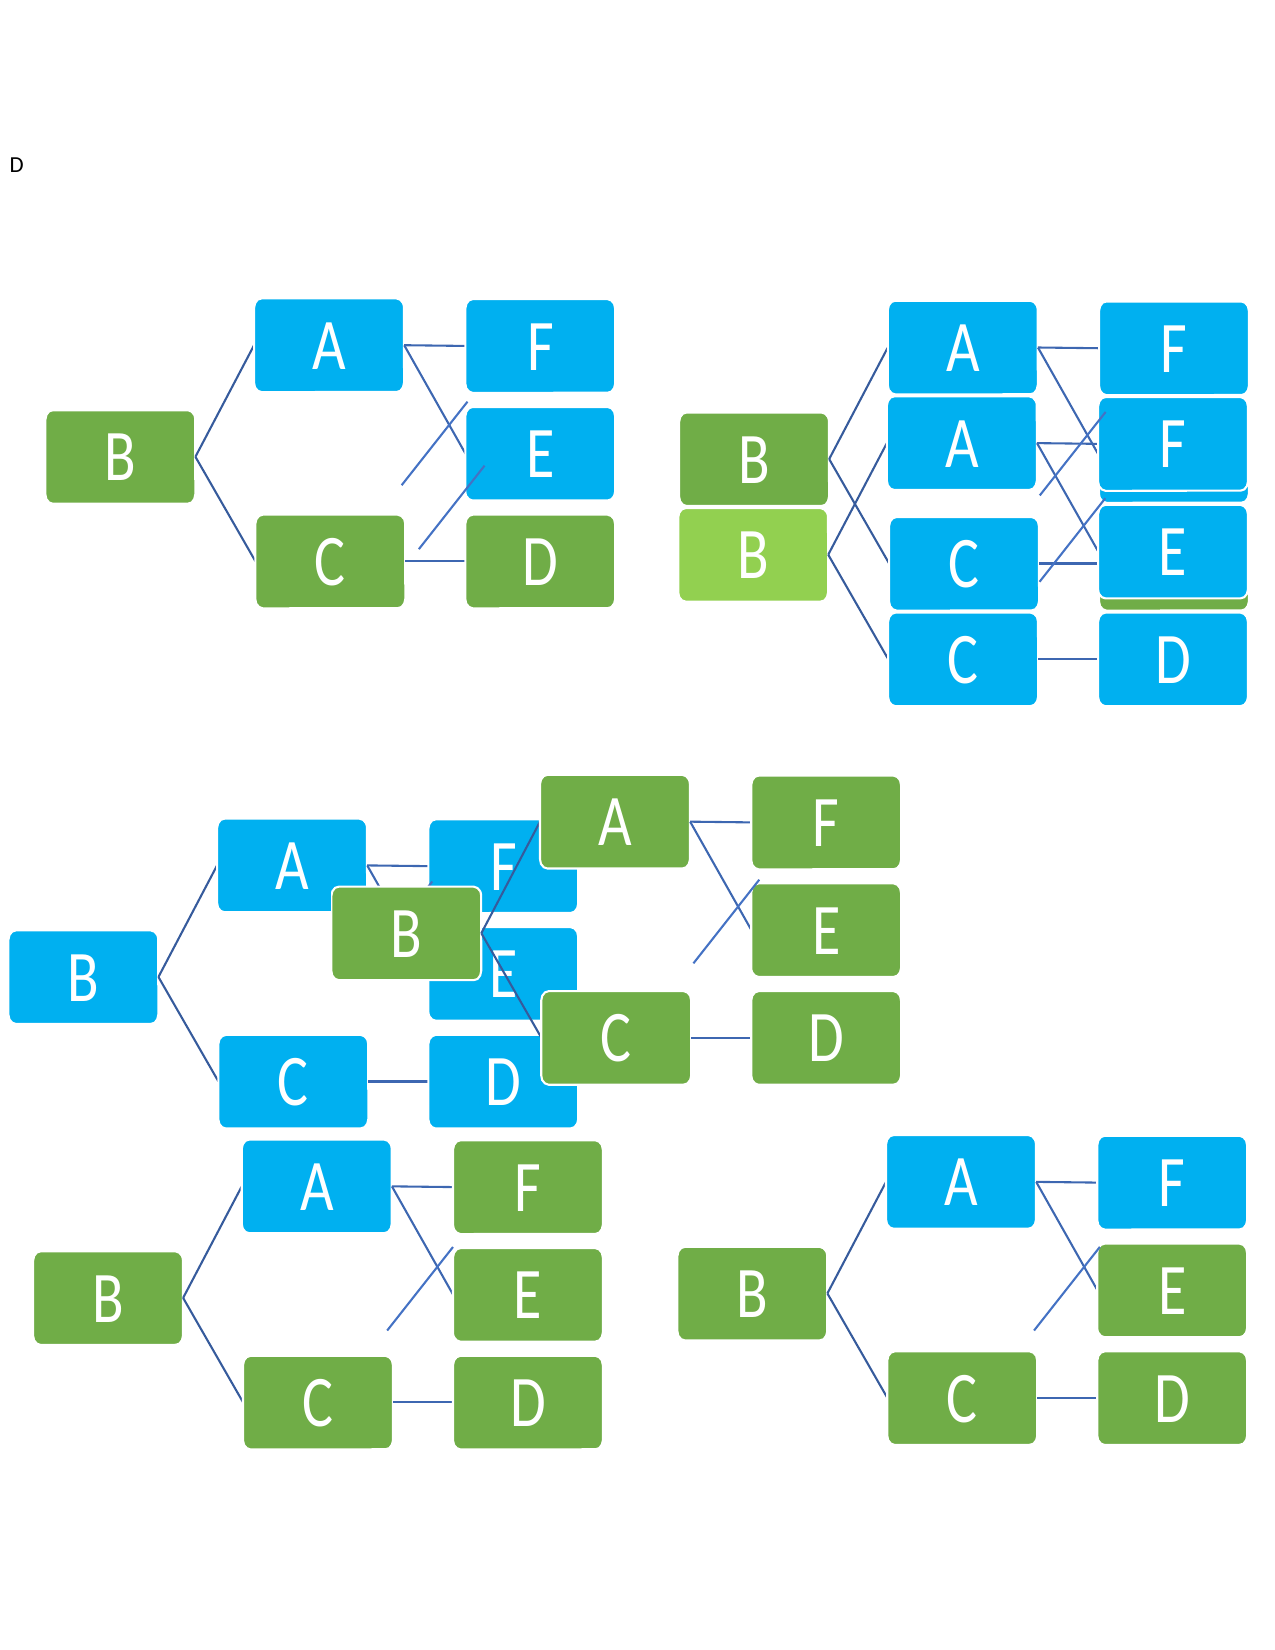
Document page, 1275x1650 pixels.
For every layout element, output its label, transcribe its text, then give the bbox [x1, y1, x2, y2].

text D [9, 150, 1275, 178]
